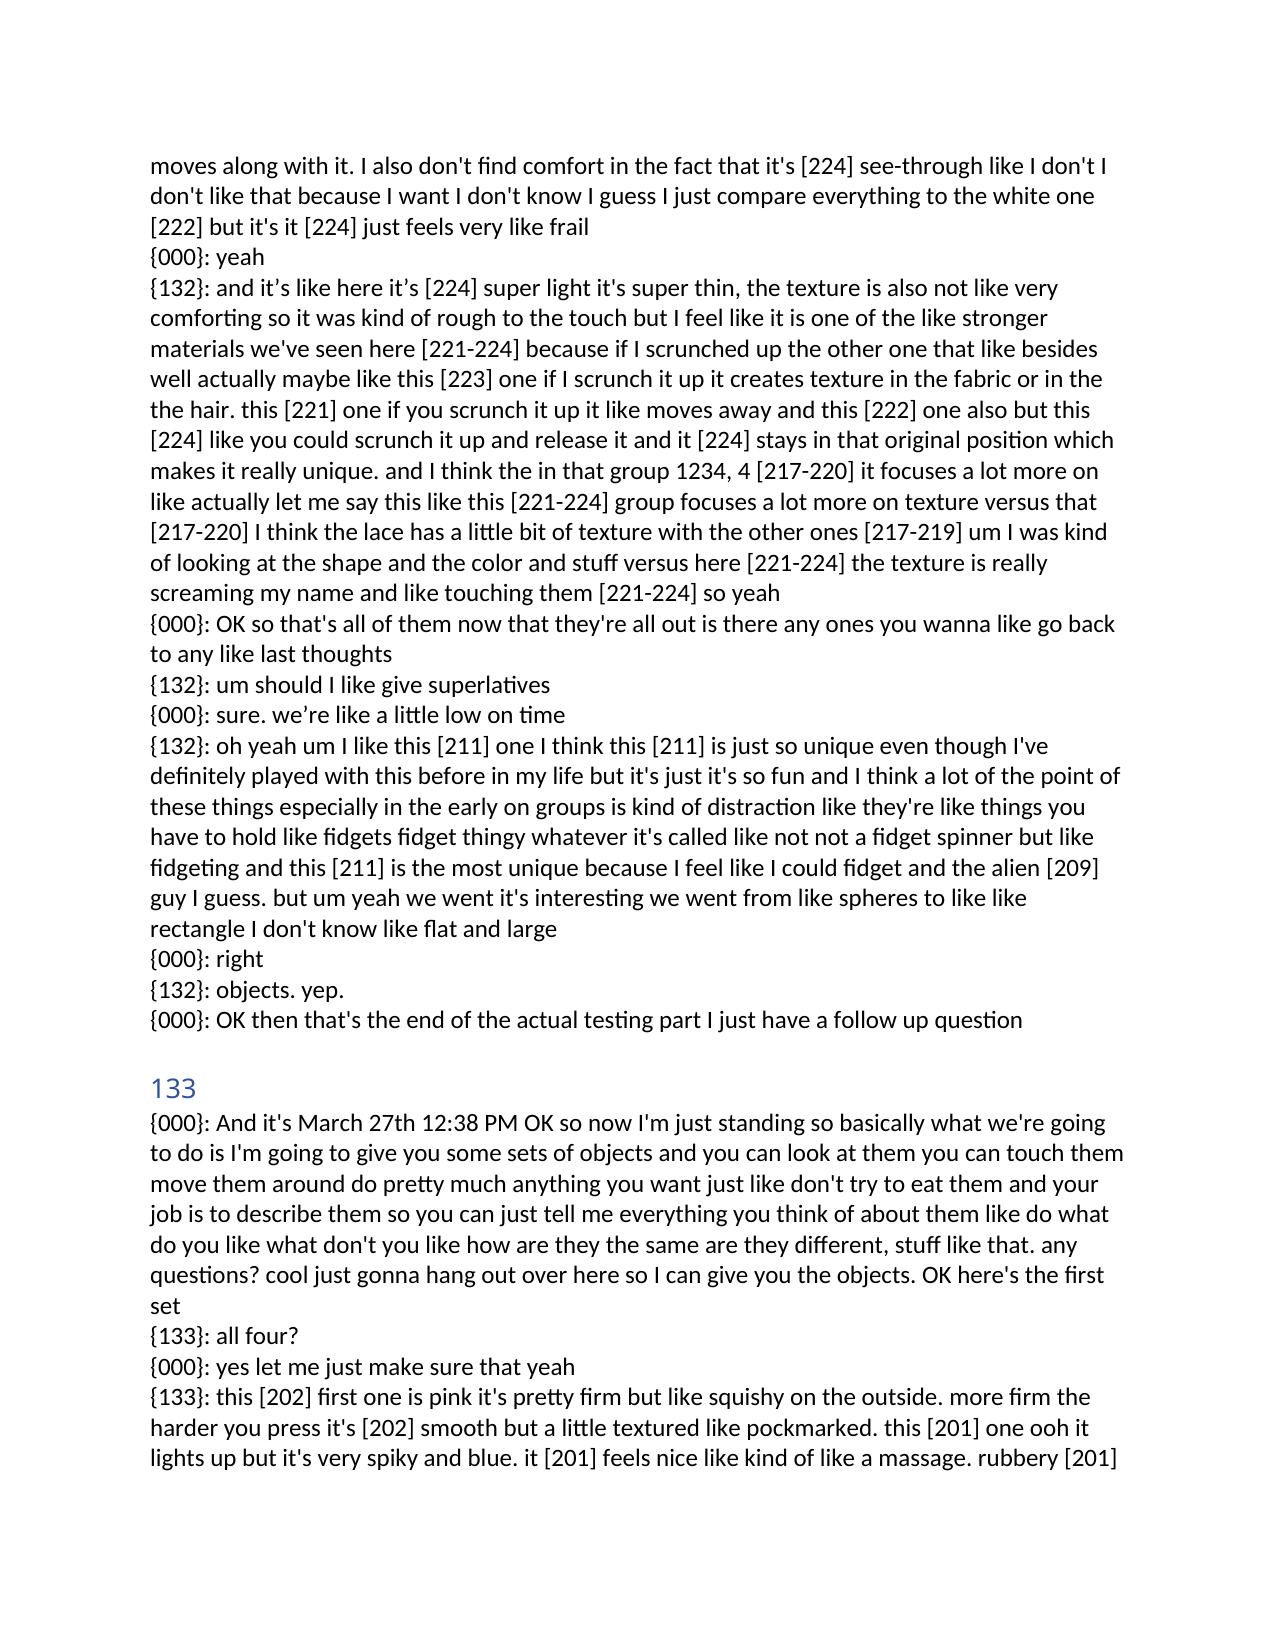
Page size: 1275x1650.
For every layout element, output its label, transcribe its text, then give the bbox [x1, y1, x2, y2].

text {000}: yeah [150, 242, 1125, 272]
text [150, 1381, 1125, 1473]
text {132}: um should I like give superlatives [150, 669, 1125, 699]
text {000}: OK so that's all of them now that they're all out is there any ones you wanna like go back to any like last thoughts [150, 608, 1125, 669]
text {000}: right [150, 943, 1125, 974]
text {132}: and it’s like here it’s [224] super light it's super thin, the texture is also not like very comforting so it was kind of rough to the touch but I feel like it is one of the like stronger materials we've seen here [221-224] because if I scrunched up the other one that like besides well actually maybe like this [223] one if I scrunch it up it creates texture in the fabric or in the the hair. this [221] one if you scrunch it up it like moves away and this [222] one also but this [224] like you could scrunch it up and release it and it [224] stays in that original position which makes it really unique. and I think the in that group 1234, 4 [217-220] it focuses a lot more on like actually let me say this like this [221-224] group focuses a lot more on texture versus that [217-220] I think the lace has a little bit of texture with the other ones [217-219] um I was kind of looking at the shape and the color and stuff versus here [221-224] the texture is really screaming my name and like touching them [221-224] so yeah [150, 272, 1125, 608]
subtitle 133 [150, 1070, 1125, 1107]
text {000}: yes let me just make sure that yeah [150, 1351, 1125, 1381]
text {132}: oh yeah um I like this [211] one I think this [211] is just so unique even though I've definitely played with this before in my life but it's just it's so fun and I think a lot of the point of these things especially in the early on groups is kind of distraction like they're like things you have to hold like fidgets fidget thingy whatever it's called like not not a fidget spinner but like fidgeting and this [211] is the most unique because I feel like I could fidget and the alien [209] guy I guess. but um yeah we went it's interesting we went from like spheres to like like rectangle I don't know like flat and large [150, 730, 1125, 943]
text {000}: OK then that's the end of the actual testing part I just have a follow up question [150, 1004, 1125, 1035]
text {000}: And it's March 27th 12:38 PM OK so now I'm just standing so basically what we're going to do is I'm going to give you some sets of objects and you can look at them you can touch them move them around do pretty much anything you want just like don't try to eat them and your job is to describe them so you can just tell me everything you think of about them like do what do you like what don't you like how are they the same are they different, stuff like that. any questions? cool just gonna hang out over here so I can give you the objects. OK here's the first set [150, 1107, 1125, 1320]
text {133}: all four? [150, 1320, 1125, 1351]
text {132}: objects. yep. [150, 974, 1125, 1004]
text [150, 150, 1125, 242]
text {000}: sure. we’re like a little low on time [150, 699, 1125, 730]
